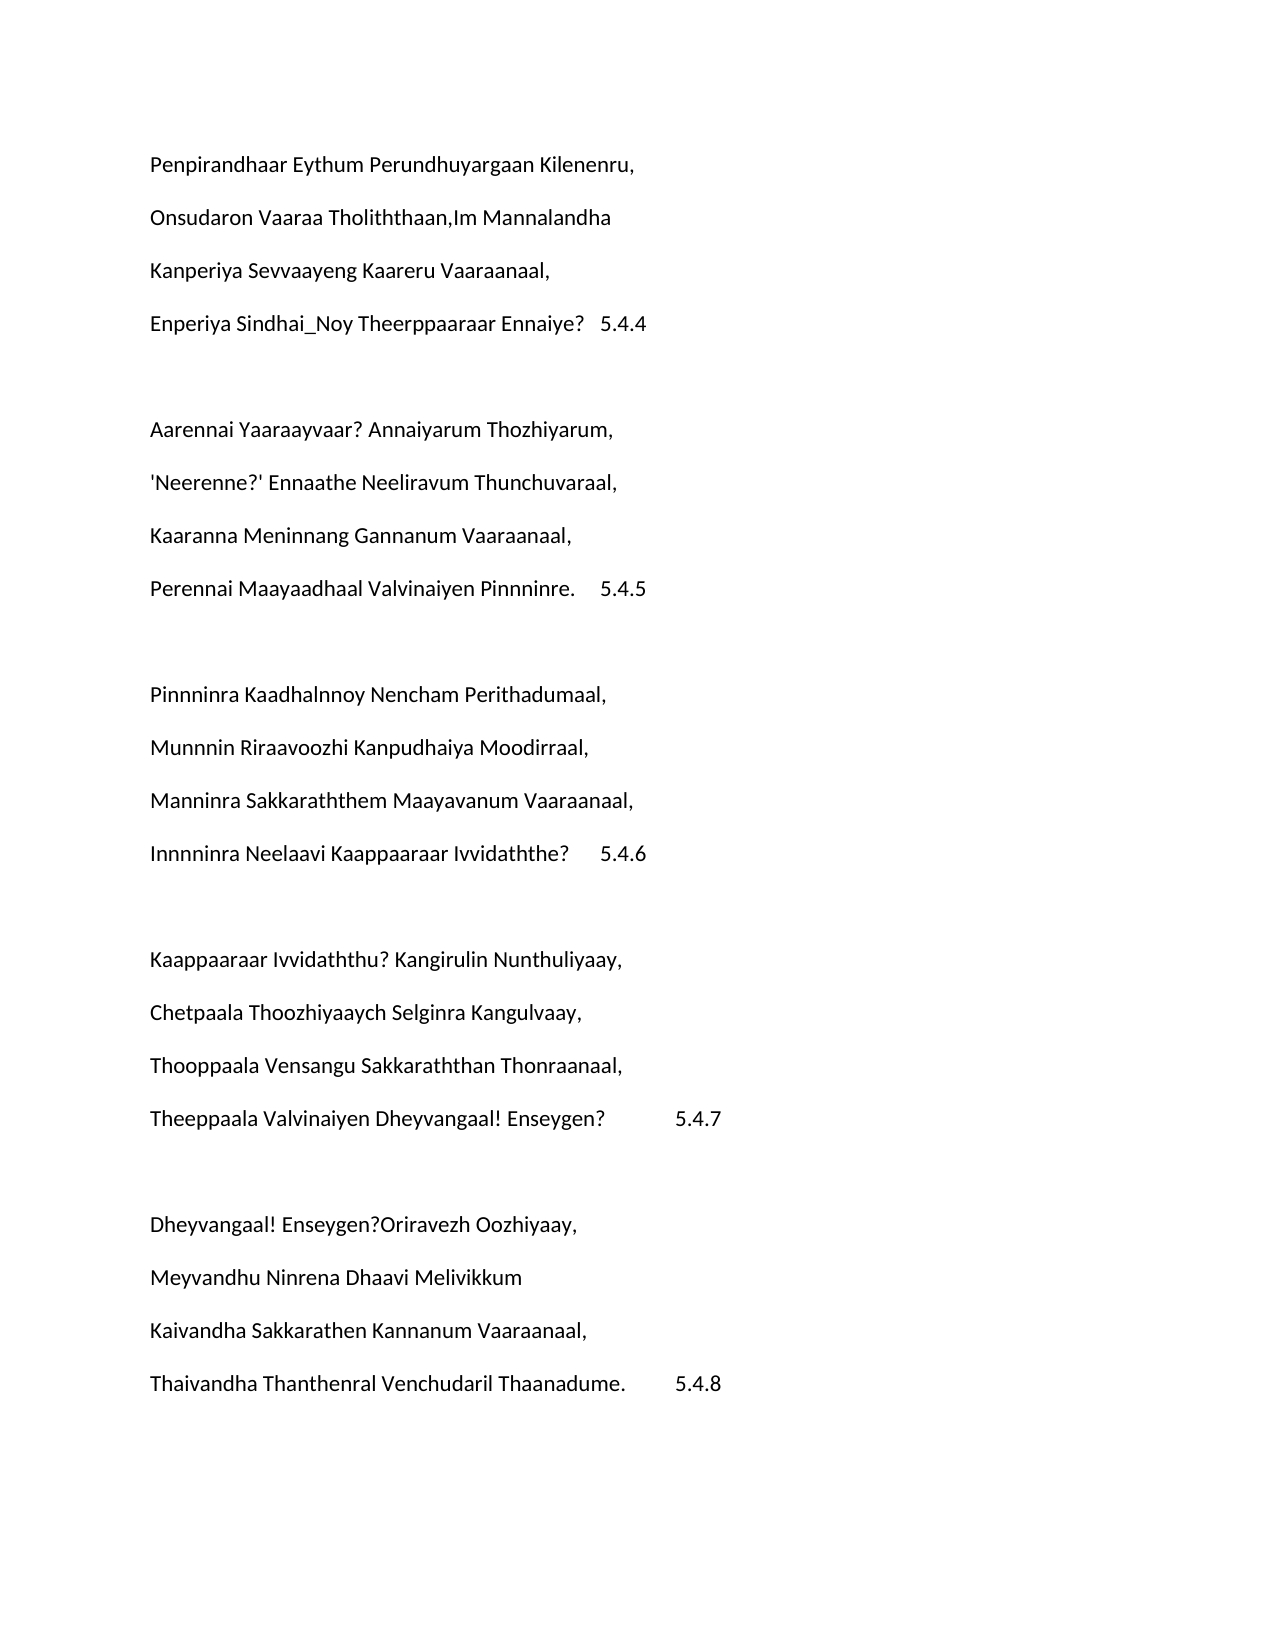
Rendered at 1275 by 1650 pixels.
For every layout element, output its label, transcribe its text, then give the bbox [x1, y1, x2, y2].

text Kaivandha Sakkarathen Kannanum Vaaraanaal, [150, 1316, 1125, 1344]
text Perennai Maayaadhaal Valvinaiyen Pinnninre. 5.4.5 [150, 574, 1125, 602]
text Kanperiya Sevvaayeng Kaareru Vaaraanaal, [150, 256, 1125, 284]
text Chetpaala Thoozhiyaaych Selginra Kangulvaay, [150, 998, 1125, 1026]
text Thooppaala Vensangu Sakkaraththan Thonraanaal, [150, 1051, 1125, 1079]
text Meyvandhu Ninrena Dhaavi Melivikkum [150, 1263, 1125, 1291]
text Enperiya Sindhai_Noy Theerppaaraar Ennaiye? 5.4.4 [150, 309, 1125, 337]
text Pinnninra Kaadhalnnoy Nencham Perithadumaal, [150, 680, 1125, 708]
text Innnninra Neelaavi Kaappaaraar Ivvidaththe? 5.4.6 [150, 839, 1125, 867]
text Kaappaaraar Ivvidaththu? Kangirulin Nunthuliyaay, [150, 945, 1125, 973]
text Thaivandha Thanthenral Venchudaril Thaanadume. 5.4.8 [150, 1369, 1125, 1397]
text Aarennai Yaaraayvaar? Annaiyarum Thozhiyarum, [150, 415, 1125, 443]
text Onsudaron Vaaraa Tholiththaan,Im Mannalandha [150, 203, 1125, 231]
text Kaaranna Meninnang Gannanum Vaaraanaal, [150, 521, 1125, 549]
text Theeppaala Valvinaiyen Dheyvangaal! Enseygen? 5.4.7 [150, 1104, 1125, 1132]
text Dheyvangaal! Enseygen?Oriravezh Oozhiyaay, [150, 1210, 1125, 1238]
text Manninra Sakkaraththem Maayavanum Vaaraanaal, [150, 786, 1125, 814]
text Penpirandhaar Eythum Perundhuyargaan Kilenenru, [150, 150, 1125, 178]
text Munnnin Riraavoozhi Kanpudhaiya Moodirraal, [150, 733, 1125, 761]
text 'Neerenne?' Ennaathe Neeliravum Thunchuvaraal, [150, 468, 1125, 496]
